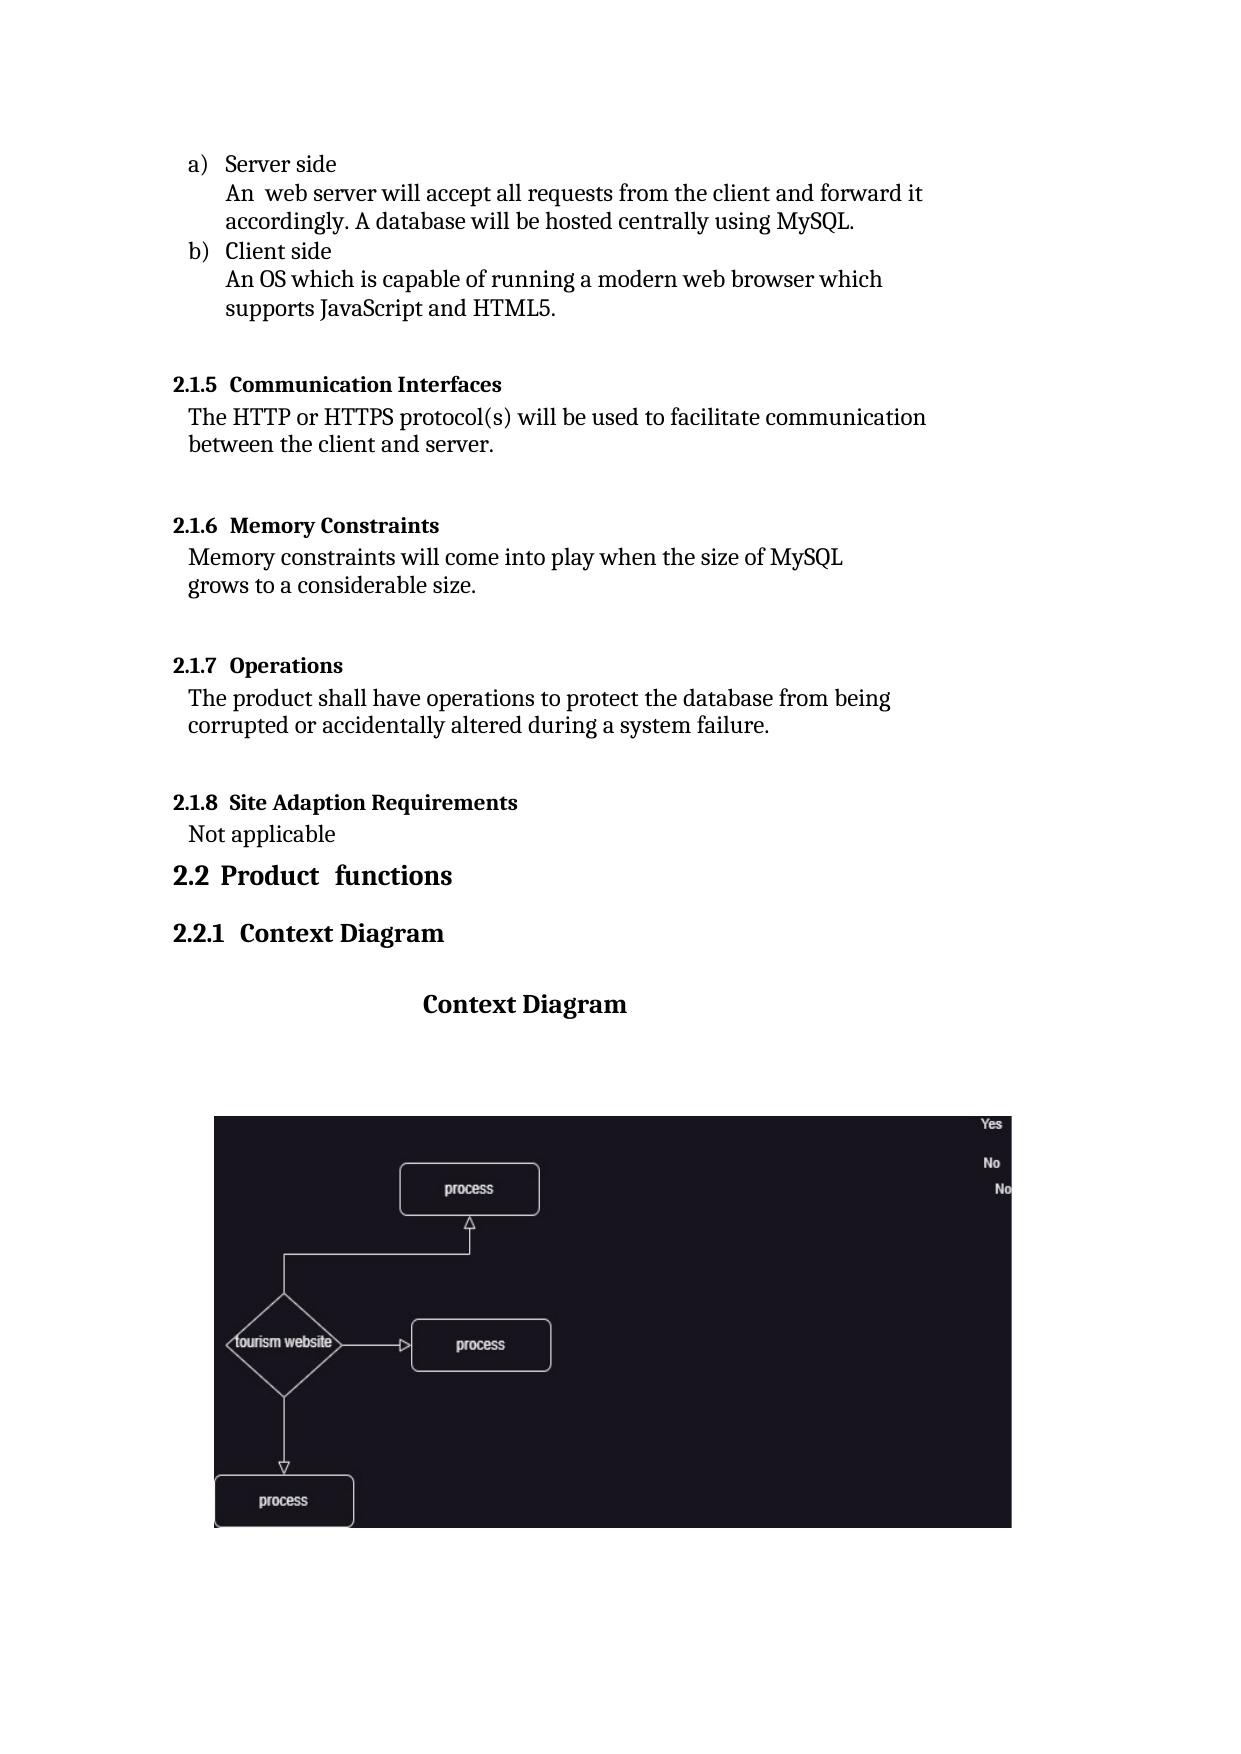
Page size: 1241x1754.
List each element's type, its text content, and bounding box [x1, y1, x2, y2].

list Product functions [173, 859, 1090, 893]
picture [214, 1116, 1012, 1528]
list Client side [188, 236, 1090, 265]
text The HTTP or HTTPS protocol(s) will be used to facilitate communication between the client and server. [188, 403, 995, 459]
text Memory constraints will come into play when the size of MySQL grows to a considerable size. [188, 543, 871, 599]
text An OS which is capable of running a modern web browser which supports JavaScript and HTML5. [225, 265, 897, 322]
list Context Diagram [173, 918, 1090, 949]
list Server side [188, 150, 1090, 179]
list Communication Interfaces [173, 372, 1090, 398]
list Site Adaption Requirements [173, 790, 1090, 816]
text An web server will accept all requests from the client and forward it accordingly. A database will be hosted centrally using MySQL. [225, 179, 995, 236]
text Context Diagram [150, 989, 649, 1020]
list Operations [173, 653, 1090, 679]
text Not applicable [188, 820, 1090, 849]
text The product shall have operations to protect the database from being corrupted or accidentally altered during a system failure. [188, 683, 995, 740]
list Memory Constraints [173, 512, 1090, 539]
